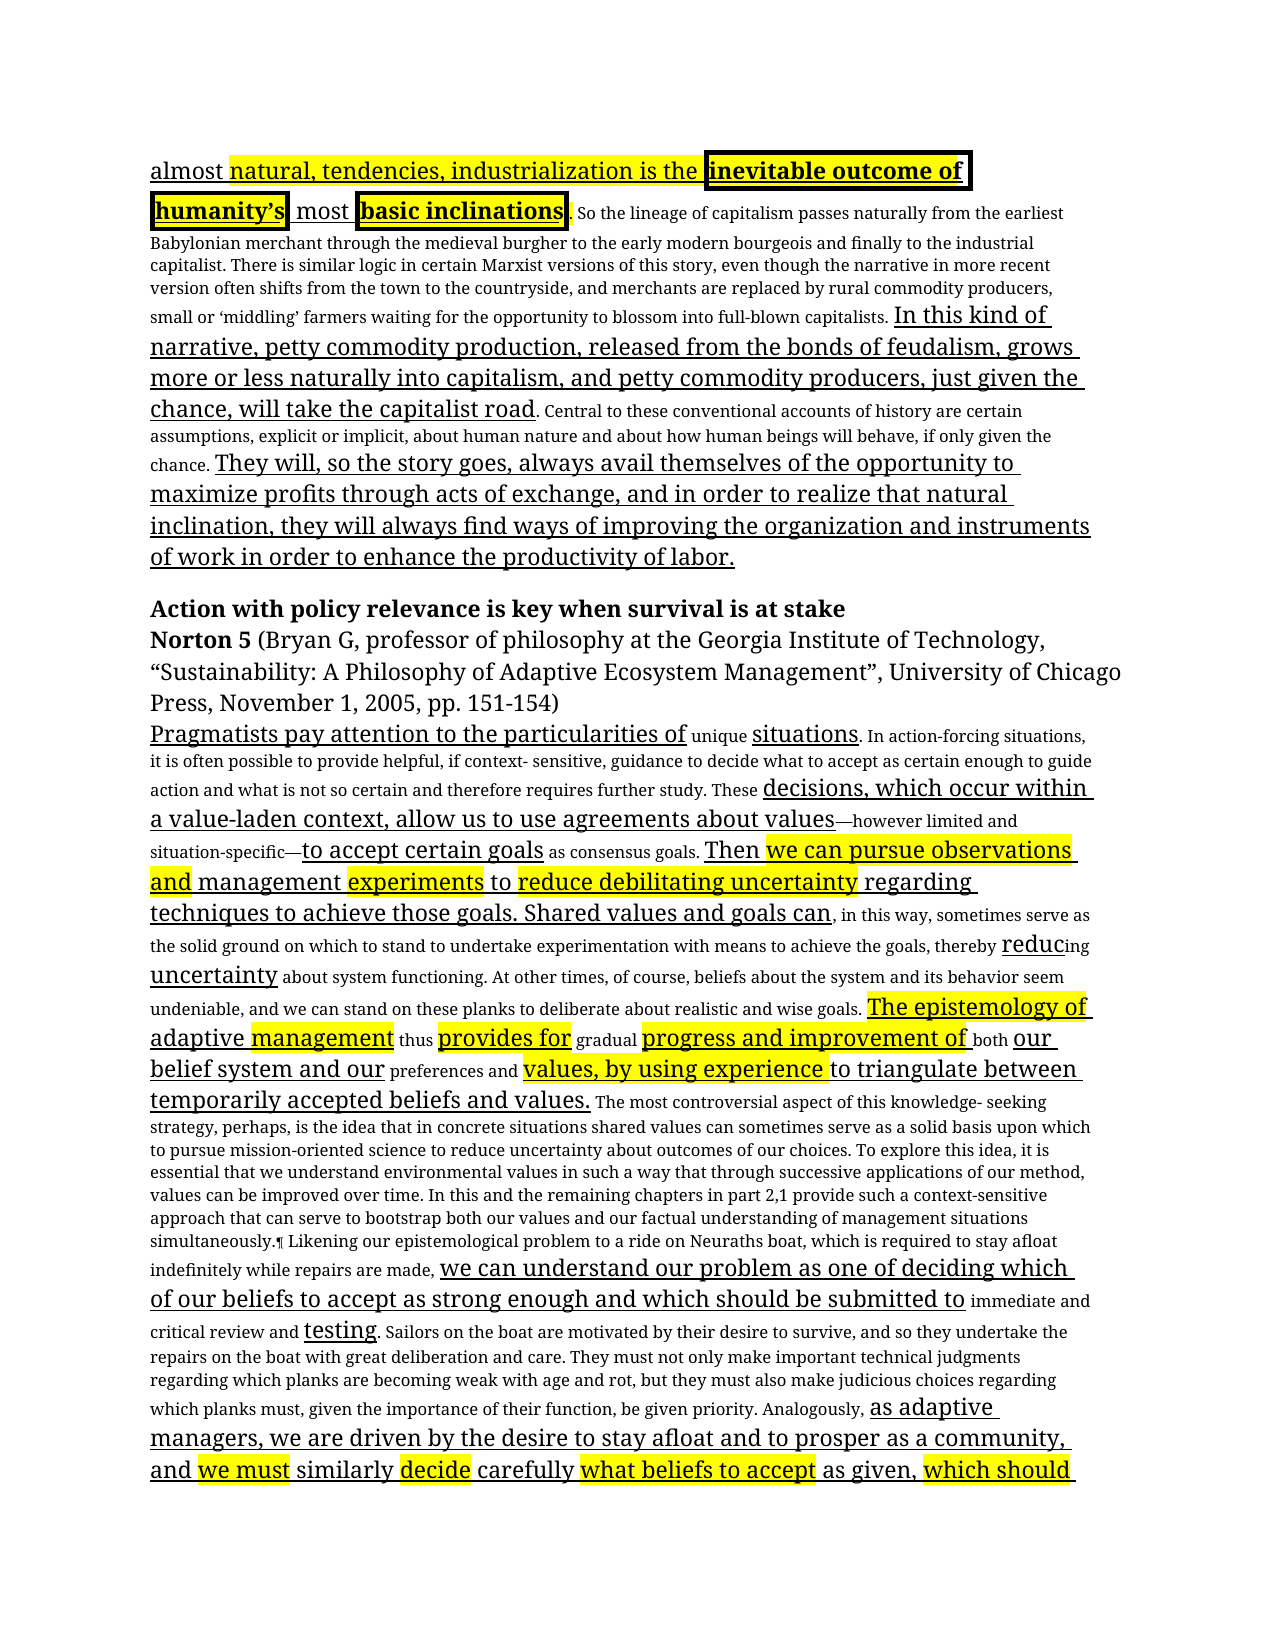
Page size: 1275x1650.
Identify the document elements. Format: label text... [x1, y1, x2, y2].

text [150, 718, 1095, 1485]
subtitle Action with policy relevance is key when survival is at stake [150, 593, 1125, 624]
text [150, 150, 1095, 572]
text Norton 5 (Bryan G, professor of philosophy at the Georgia Institute of Technology, “Sustainability: A Philosophy of Adaptive Ecosystem Management”, University of Chicago Press, November 1, 2005, pp. 151-154) [150, 624, 1125, 718]
